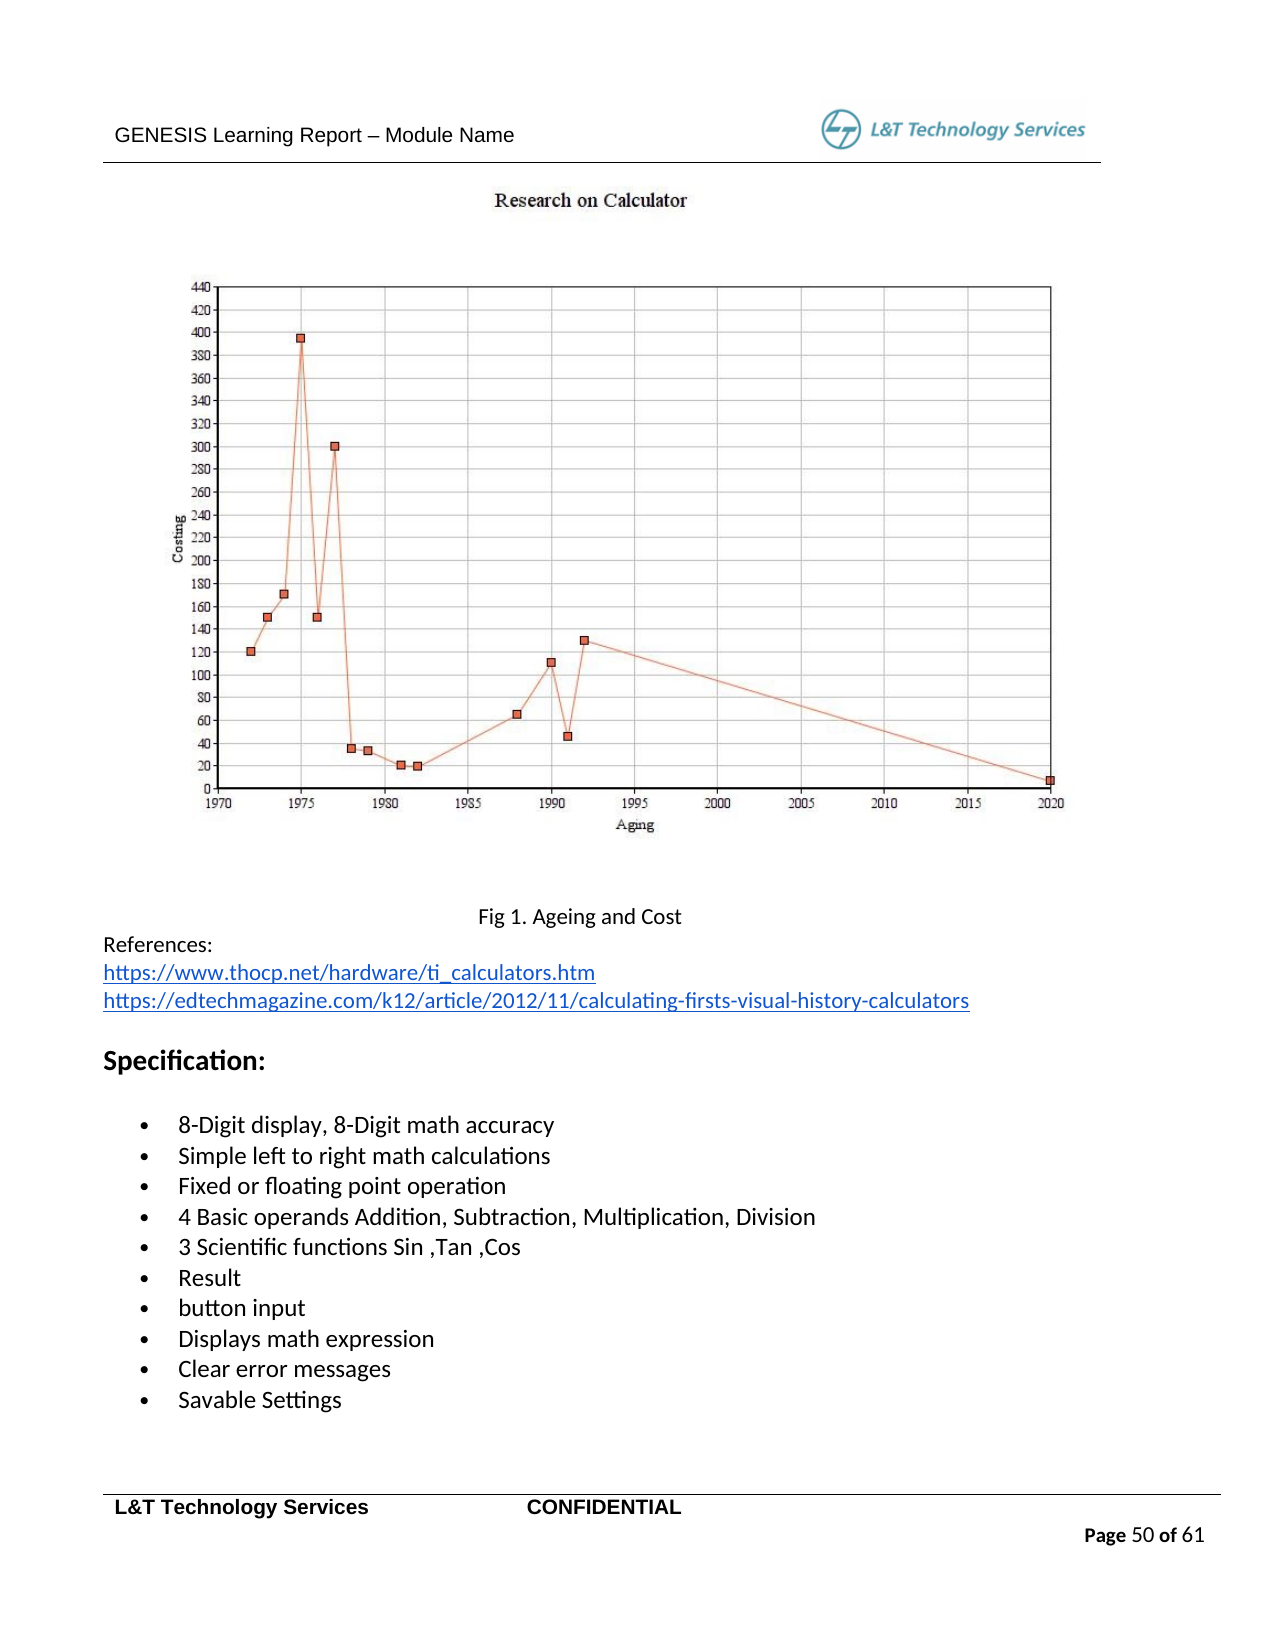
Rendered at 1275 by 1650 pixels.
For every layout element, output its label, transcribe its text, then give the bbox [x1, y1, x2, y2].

list button input [141, 1292, 1162, 1323]
list Clear error messages [141, 1353, 1162, 1384]
list Savable Settings [141, 1384, 1162, 1414]
picture [819, 98, 1087, 162]
list 4 Basic operands Addition, Subtraction, Multiplication, Division [141, 1201, 1162, 1231]
list Simple left to right math calculations [141, 1140, 1162, 1170]
list Fixed or floating point operation [141, 1170, 1162, 1201]
text Specification: [103, 1042, 1162, 1078]
list 3 Scientific functions Sin ,Tan ,Cos [141, 1231, 1162, 1262]
picture [103, 186, 1079, 903]
text Fig 1. Ageing and Cost [103, 902, 1162, 930]
text https://edtechmagazine.com/k12/article/2012/11/calculating-firsts-visual-history-calculators [103, 986, 1162, 1014]
list Result [141, 1262, 1162, 1292]
text References: [103, 930, 1162, 958]
list 8-Digit display, 8-Digit math accuracy [141, 1109, 1162, 1140]
text https://www.thocp.net/hardware/ti_calculators.htm [103, 958, 1162, 986]
list Displays math expression [141, 1323, 1162, 1353]
